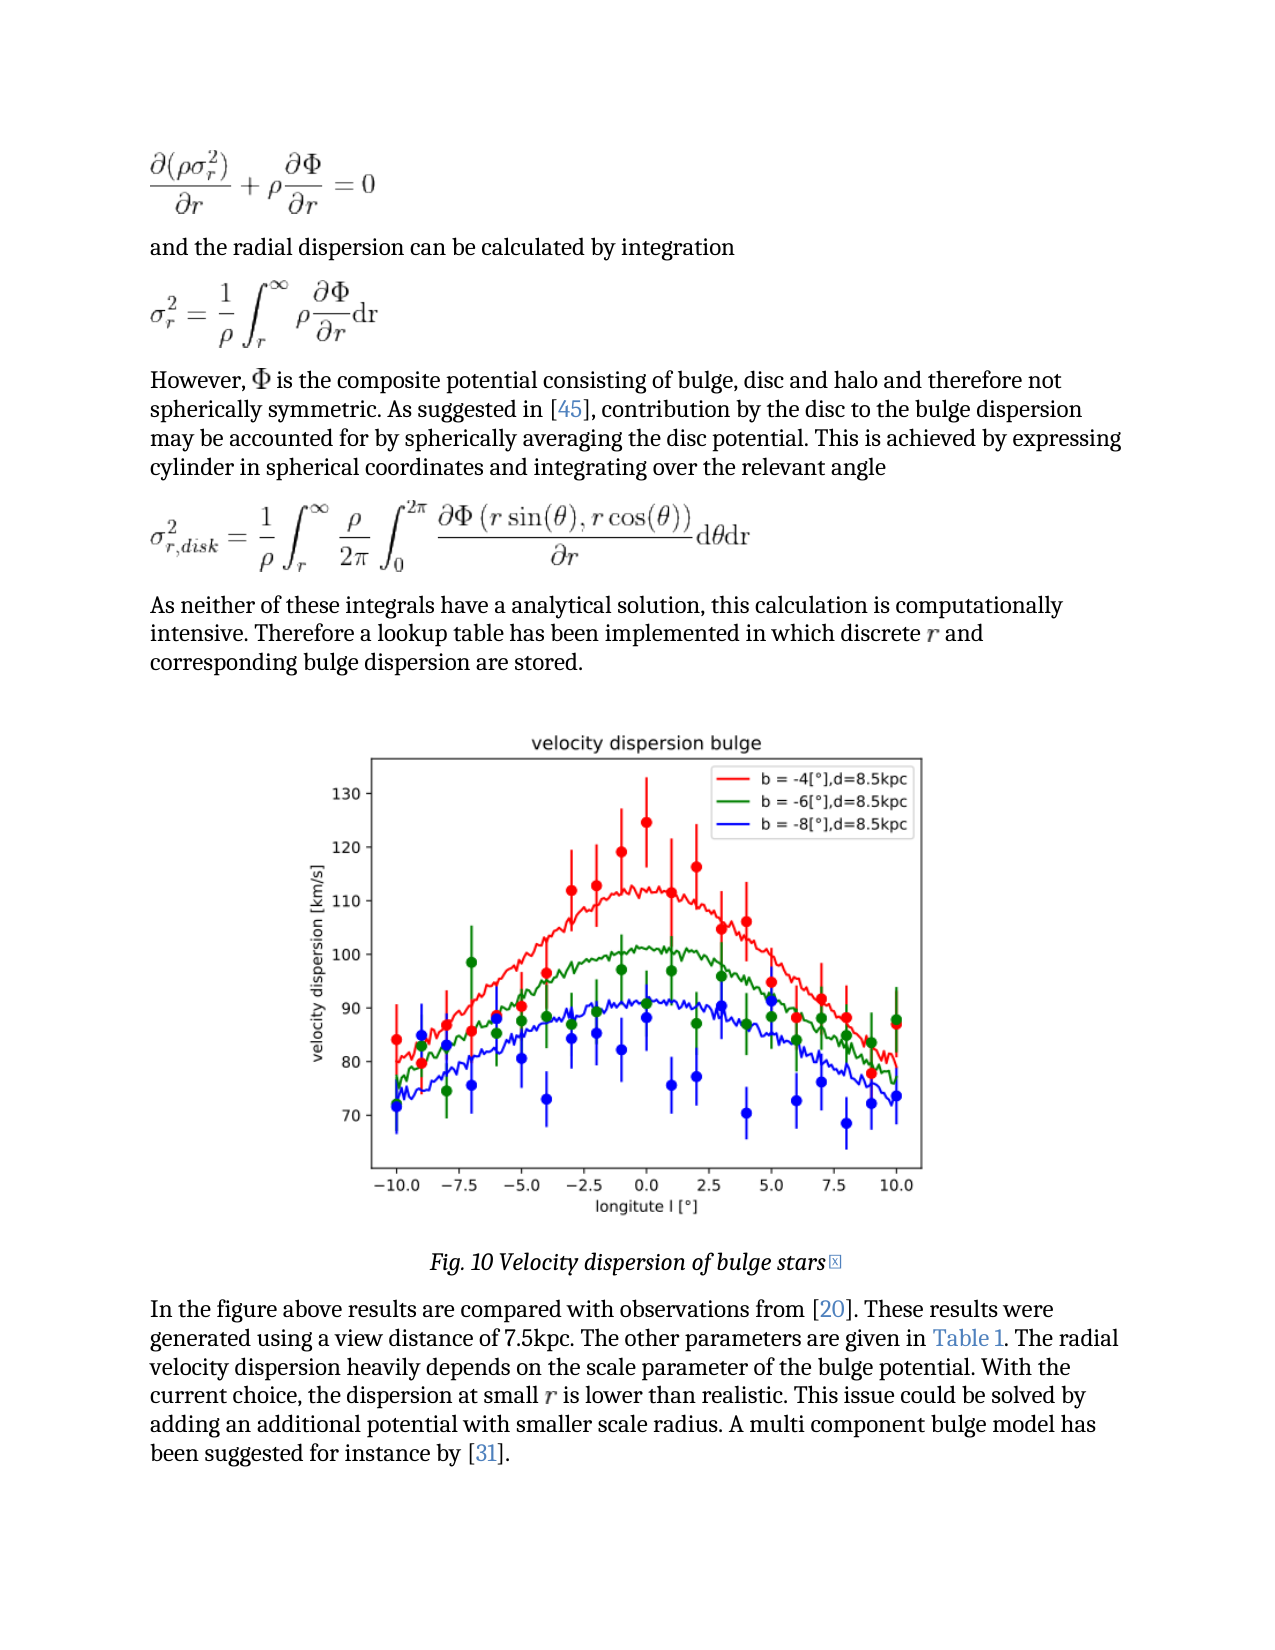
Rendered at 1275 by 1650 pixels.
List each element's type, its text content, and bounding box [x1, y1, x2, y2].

text In the figure above results are compared with observations from [20]. These results were generated using a view distance of 7.5kpc. The other parameters are given in Table 1. The radial velocity dispersion heavily depends on the scale parameter of the bulge potential. With the current choice, the dispersion at small is lower than realistic. This issue could be solved by adding an additional potential with smaller scale radius. A multi component bulge model has been suggested for instance by [31]. [150, 1295, 1125, 1467]
picture [150, 280, 379, 348]
picture [150, 150, 375, 214]
text Fig. 10 Velocity dispersion of bulge stars [150, 1247, 1125, 1276]
picture [926, 629, 940, 642]
picture [544, 1391, 558, 1404]
picture [283, 695, 992, 1227]
text However, is the composite potential consisting of bulge, disc and halo and therefore not spherically symmetric. As suggested in [45], contribution by the disc to the bulge dispersion may be accounted for by spherically averaging the disc potential. This is achieved by expressing cylinder in spherical coordinates and integrating over the relevant angle [150, 366, 1125, 481]
text As neither of these integrals have a analytical solution, this calculation is computationally intensive. Therefore a lookup table has been implemented in which discrete and corresponding bulge dispersion are stored. [150, 591, 1125, 677]
picture [150, 500, 750, 572]
text and the radial dispersion can be calculated by integration [150, 233, 1125, 262]
picture [251, 368, 271, 389]
